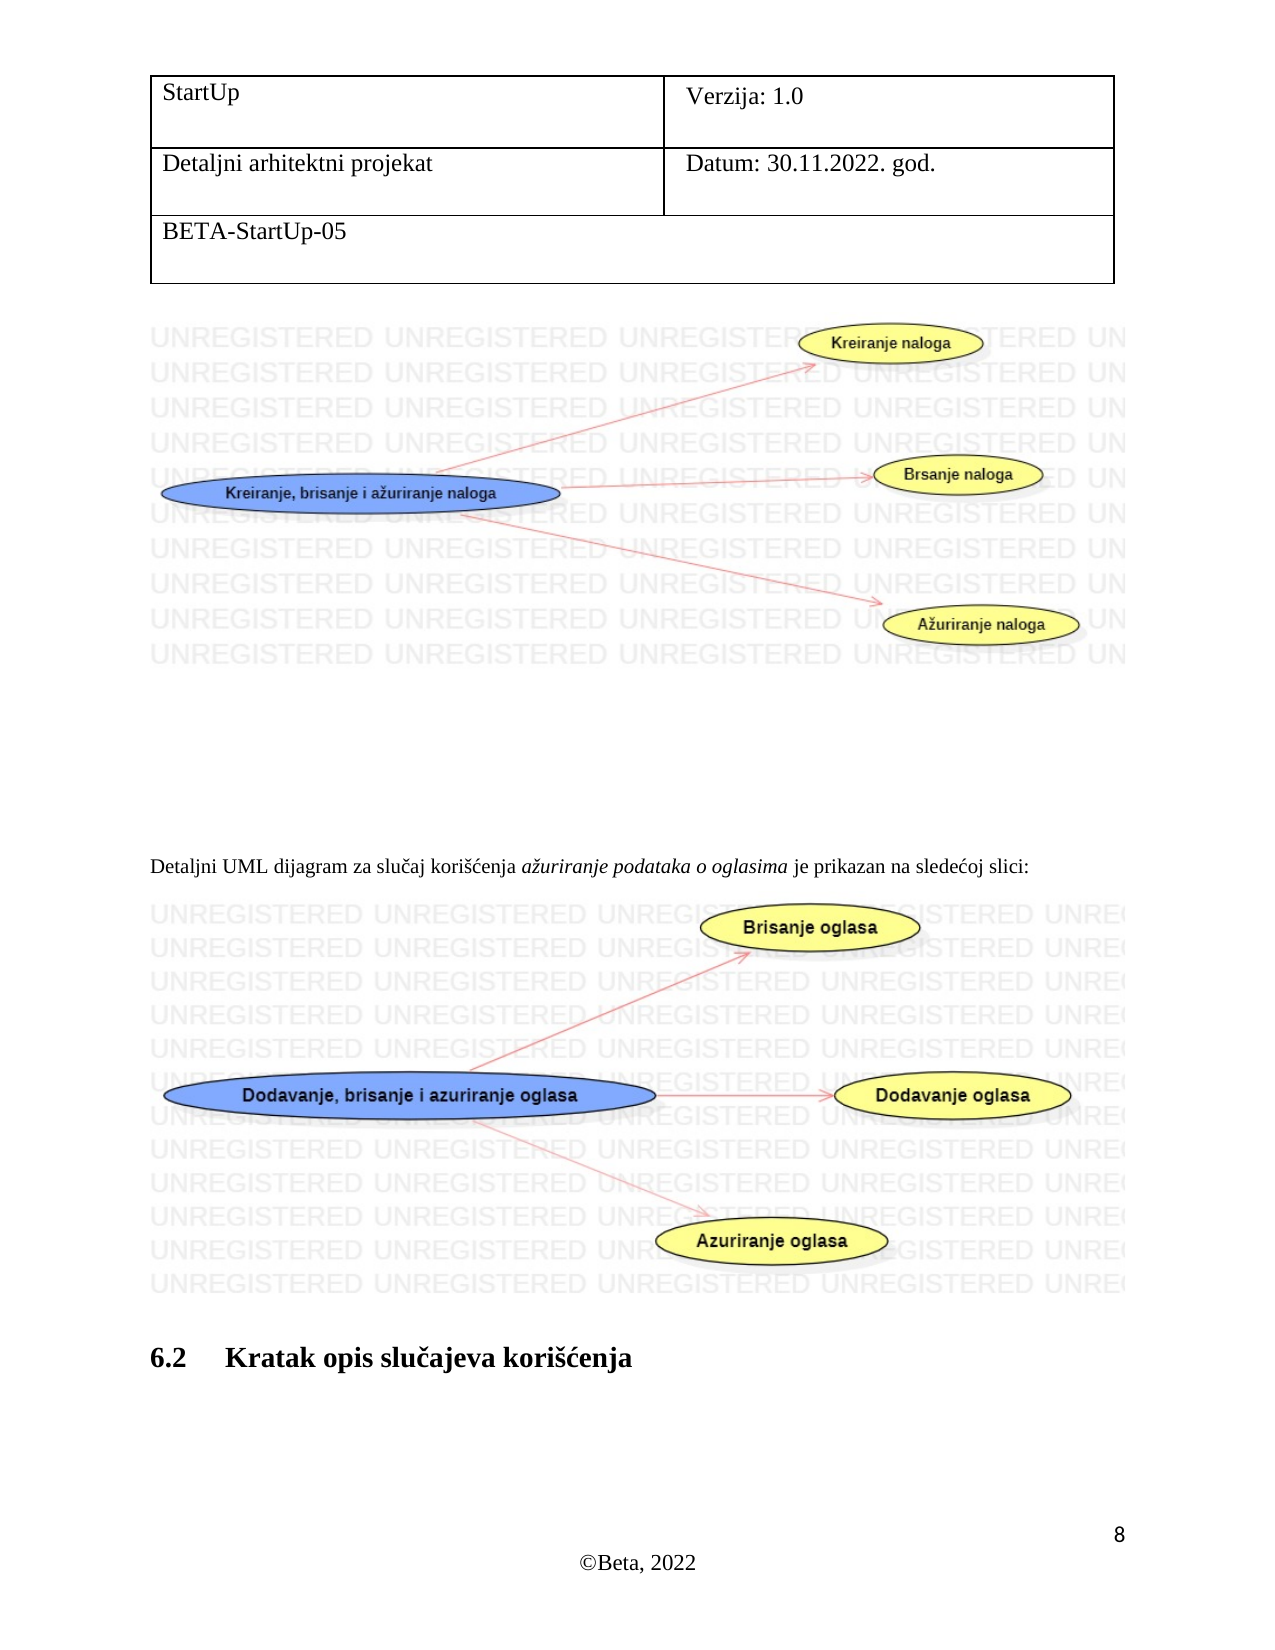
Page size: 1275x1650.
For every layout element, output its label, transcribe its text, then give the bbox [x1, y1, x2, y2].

subtitle 6.2 Kratak opis slučajeva korišćenja [150, 1340, 1125, 1373]
text Detaljni UML dijagram za slučaj korišćenja ažuriranje podataka o oglasima je prikazan na sledećoj slici: [150, 853, 1125, 878]
picture [150, 312, 1125, 692]
picture [150, 891, 1125, 1321]
